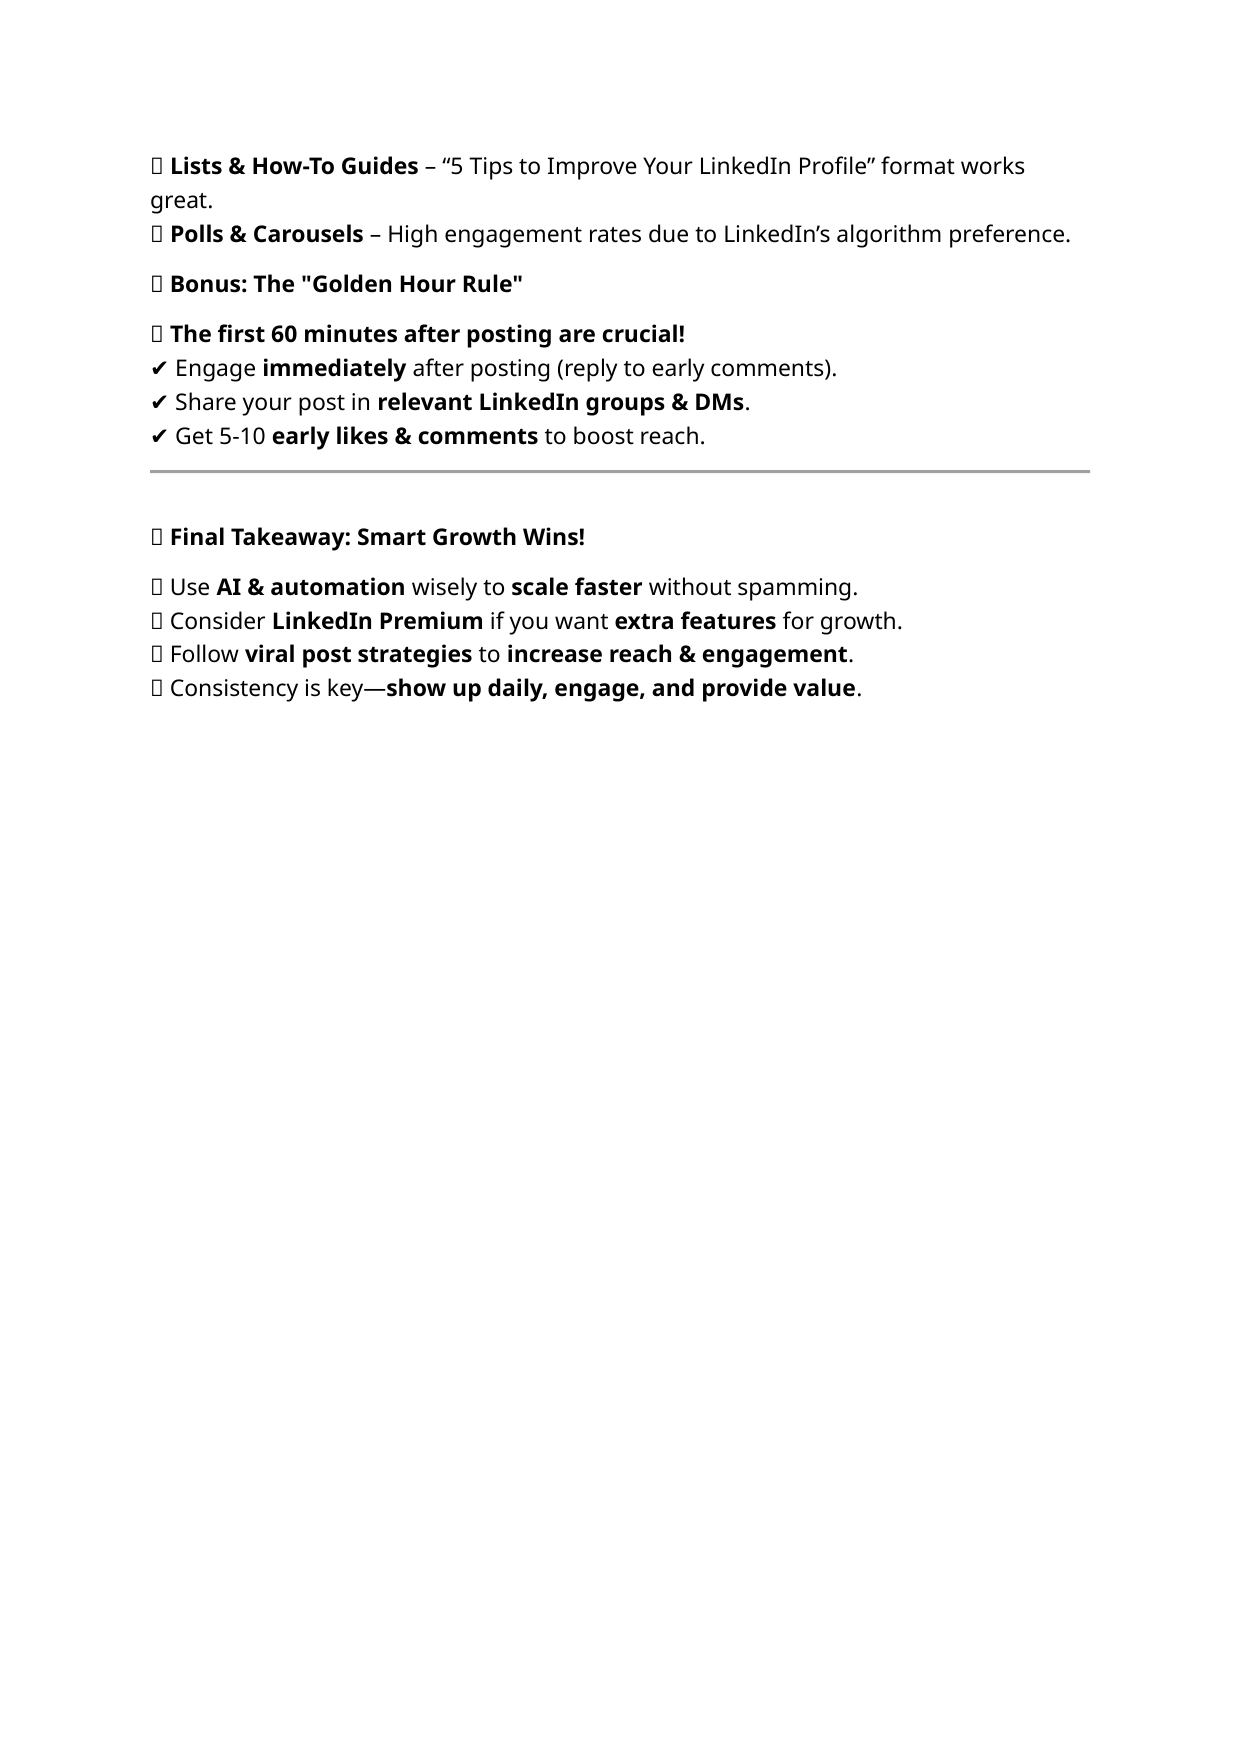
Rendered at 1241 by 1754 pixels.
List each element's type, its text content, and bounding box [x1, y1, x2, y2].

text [150, 150, 1090, 249]
text 🔹 Bonus: The "Golden Hour Rule" [150, 268, 1090, 299]
text 🚀 Final Takeaway: Smart Growth Wins! [150, 520, 1090, 552]
text 🔹 Use AI & automation wisely to scale faster without spamming. 🔹 Consider LinkedIn Premium if you want extra features for growth. 🔹 Follow viral post strategies to increase reach & engagement. 🔹 Consistency is key—show up daily, engage, and provide value. [150, 571, 1090, 703]
text 💡 The first 60 minutes after posting are crucial! ✔ Engage immediately after posting (reply to early comments). ✔ Share your post in relevant LinkedIn groups & DMs. ✔ Get 5-10 early likes & comments to boost reach. [150, 318, 1090, 451]
